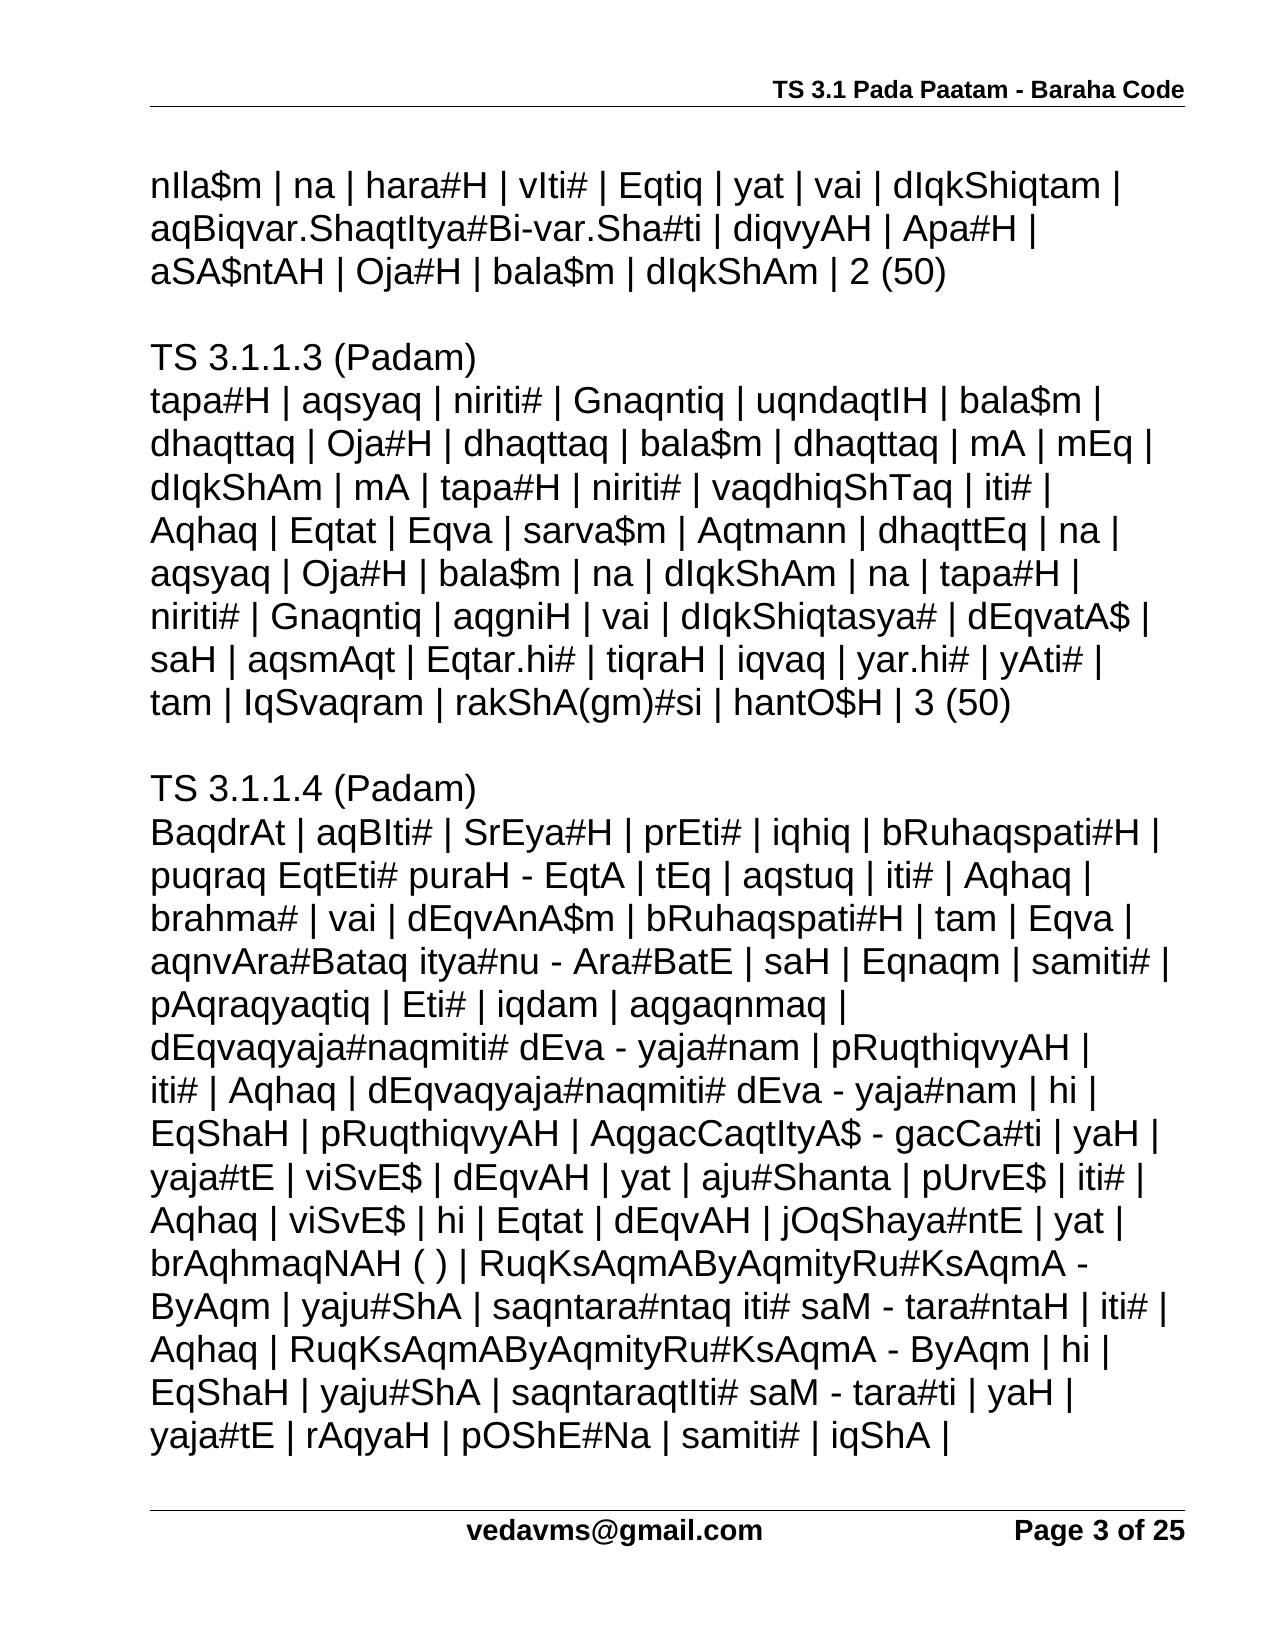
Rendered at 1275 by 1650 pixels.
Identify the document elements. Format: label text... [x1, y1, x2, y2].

text TS 3.1.1.3 (Padam) [150, 335, 1185, 378]
text tapa#H | aqsyaq | niriti# | Gnaqntiq | uqndaqtIH | bala$m | dhaqttaq | Oja#H | dhaqttaq | bala$m | dhaqttaq | mA | mEq | dIqkShAm | mA | tapa#H | niriti# | vaqdhiqShTaq | iti# | Aqhaq | Eqtat | Eqva | sarva$m | Aqtmann | dhaqttEq | na | aqsyaq | Oja#H | bala$m | na | dIqkShAm | na | tapa#H | niriti# | Gnaqntiq | aqgniH | vai | dIqkShiqtasya# | dEqvatA$ | saH | aqsmAqt | Eqtar.hi# | tiqraH | iqvaq | yar.hi# | yAti# | tam | IqSvaqram | rakShA(gm)#si | hantO$H | 3 (50) [150, 378, 1185, 723]
text TS 3.1.1.4 (Padam) [150, 767, 1185, 810]
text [150, 163, 1185, 292]
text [150, 810, 1185, 1457]
